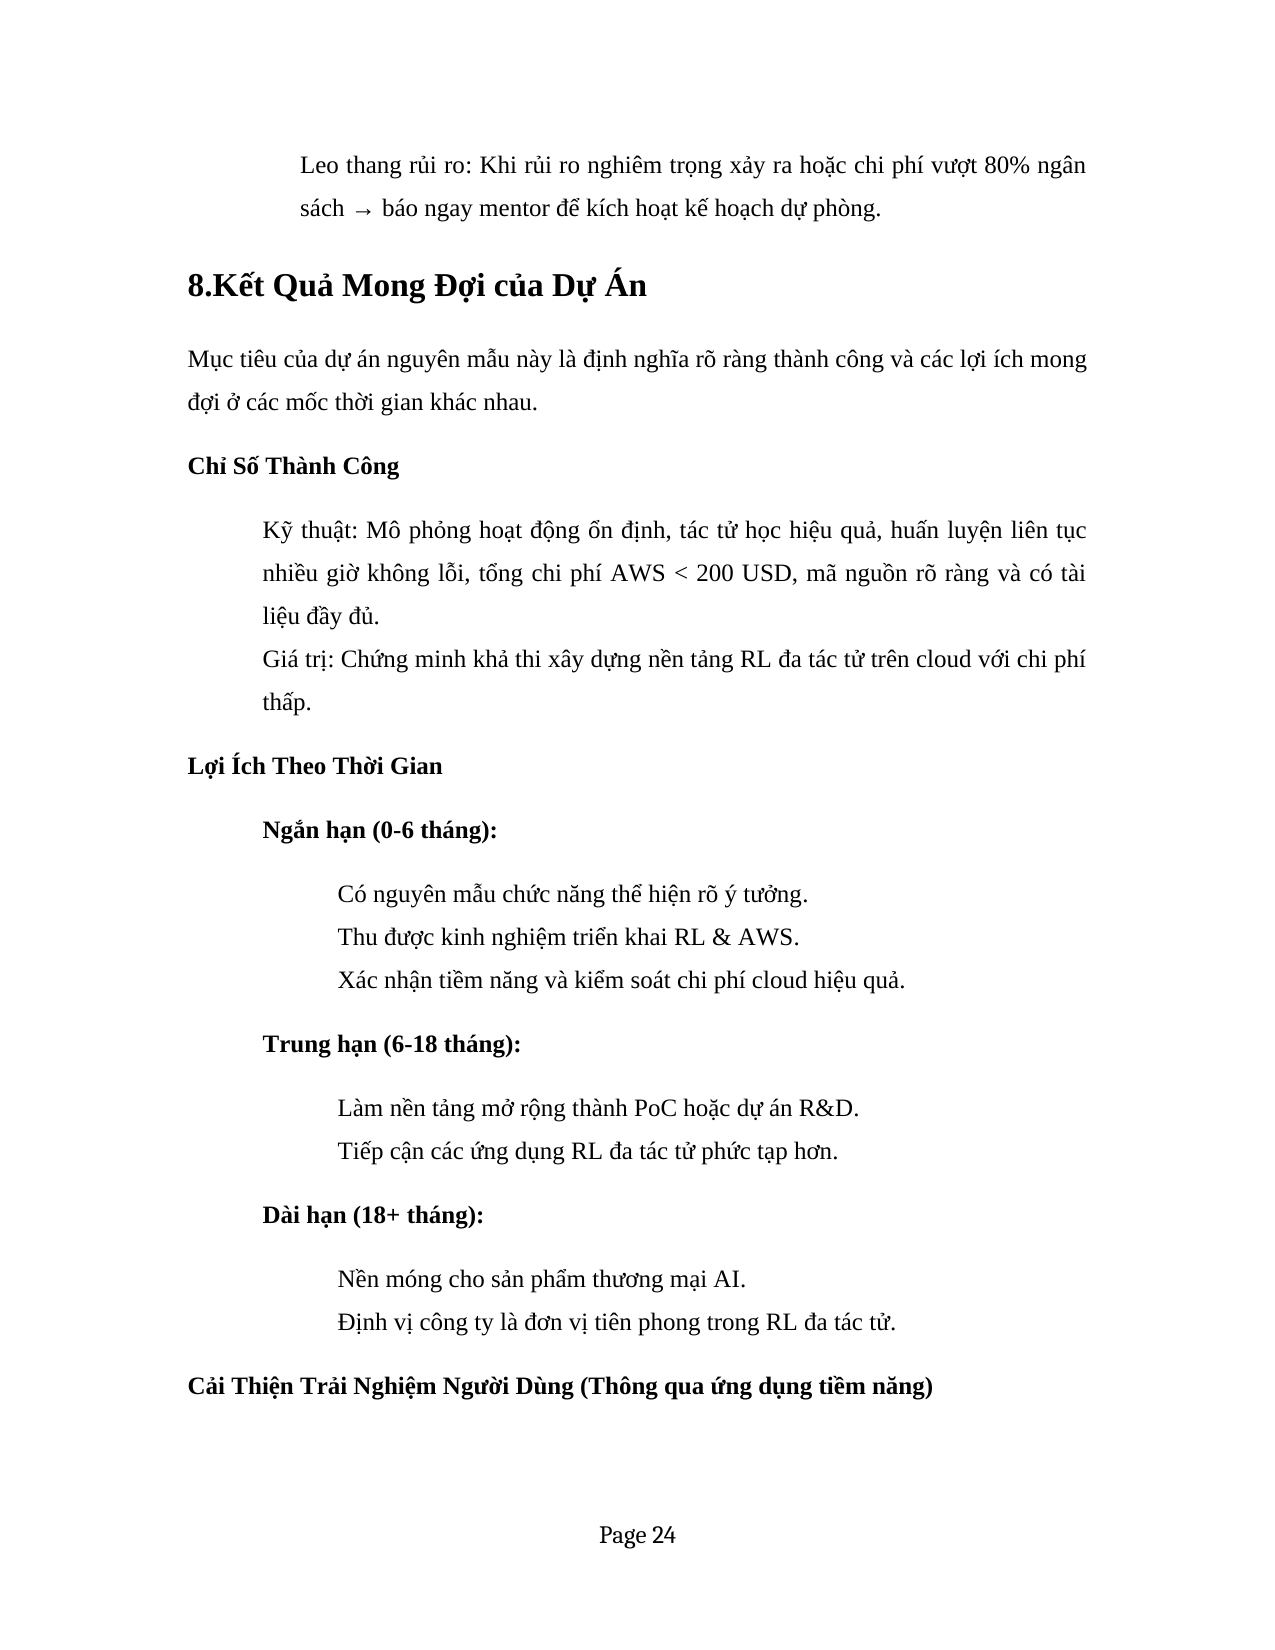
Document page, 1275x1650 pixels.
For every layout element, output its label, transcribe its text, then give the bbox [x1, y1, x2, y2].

text Chỉ Số Thành Công [187, 451, 1087, 479]
text Làm nền tảng mở rộng thành PoC hoặc dự án R&D. Tiếp cận các ứng dụng RL đa tác tử phức tạp hơn. [337, 1093, 1087, 1165]
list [300, 150, 1087, 222]
text 8.Kết Quả Mong Đợi của Dự Án [187, 265, 1087, 304]
text Nền móng cho sản phẩm thương mại AI. Định vị công ty là đơn vị tiên phong trong RL đa tác tử. [337, 1264, 1087, 1336]
text Mục tiêu của dự án nguyên mẫu này là định nghĩa rõ ràng thành công và các lợi ích mong đợi ở các mốc thời gian khác nhau. [187, 344, 1087, 416]
text Trung hạn (6-18 tháng): [262, 1029, 1087, 1058]
text Có nguyên mẫu chức năng thể hiện rõ ý tưởng. Thu được kinh nghiệm triển khai RL & AWS. Xác nhận tiềm năng và kiểm soát chi phí cloud hiệu quả. [337, 879, 1087, 994]
text Ngắn hạn (0-6 tháng): [262, 815, 1087, 844]
text Kỹ thuật: Mô phỏng hoạt động ổn định, tác tử học hiệu quả, huấn luyện liên tục nhiều giờ không lỗi, tổng chi phí AWS < 200 USD, mã nguồn rõ ràng và có tài liệu đầy đủ. Giá trị: Chứng minh khả thi xây dựng nền tảng RL đa tác tử trên cloud với chi phí thấp. [262, 515, 1087, 716]
text Lợi Ích Theo Thời Gian [187, 751, 1087, 780]
text Cải Thiện Trải Nghiệm Người Dùng (Thông qua ứng dụng tiềm năng) [187, 1371, 1087, 1400]
text Dài hạn (18+ tháng): [187, 1200, 1087, 1229]
